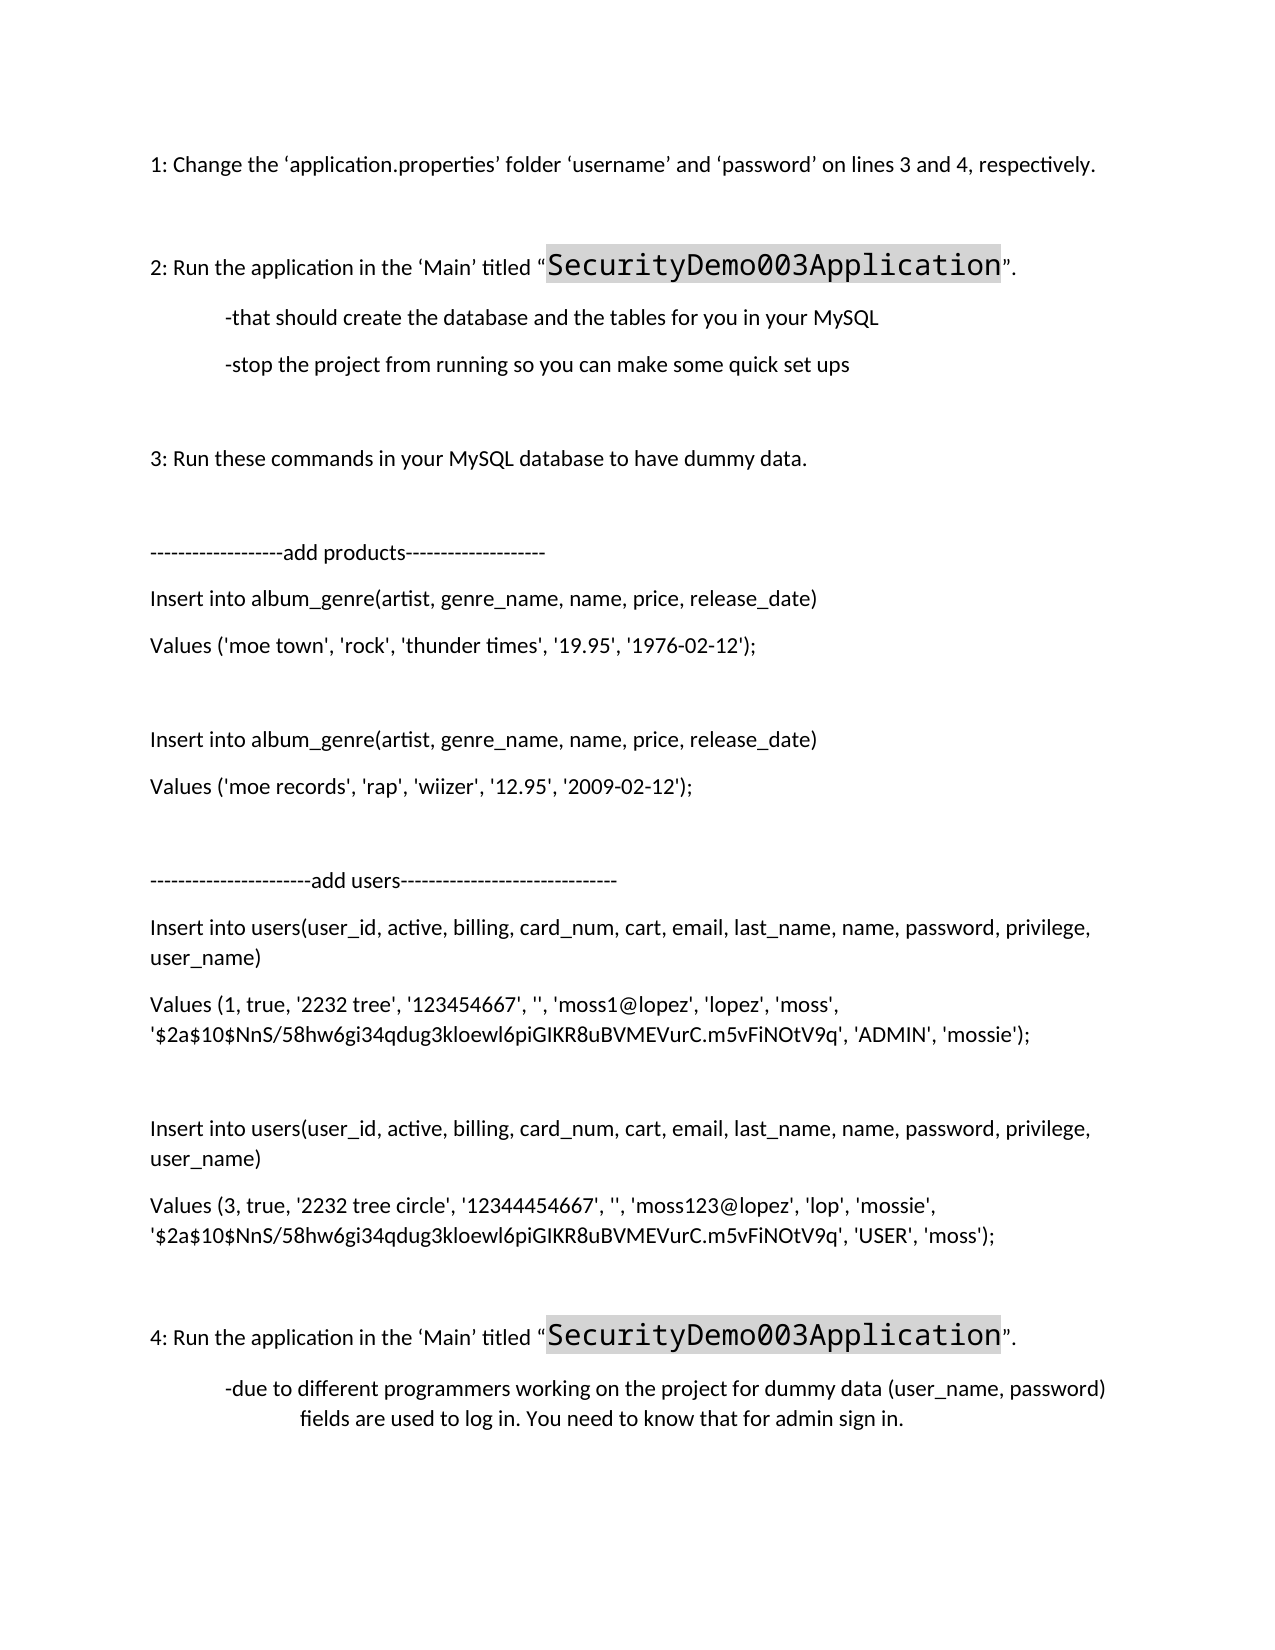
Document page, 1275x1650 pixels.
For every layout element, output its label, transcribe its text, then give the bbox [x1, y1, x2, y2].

text 4: Run the application in the ‘Main’ titled “SecurityDemo003Application”. [1001, 1315, 1125, 1354]
text 1: Change the ‘application.properties’ folder ‘username’ and ‘password’ on lines 3 and 4, respectively. [150, 150, 1125, 178]
text Insert into users(user_id, active, billing, card_num, cart, email, last_name, name, password, privilege, user_name) [150, 1114, 1125, 1172]
text -due to different programmers working on the project for dummy data (user_name, password) fields are used to log in. You need to know that for admin sign in. [150, 1374, 1125, 1432]
text Values (3, true, '2232 tree circle', '12344454667', '', 'moss123@lopez', 'lop', 'mossie', '$2a$10$NnS/58hw6gi34qdug3kloewl6piGIKR8uBVMEVurC.m5vFiNOtV9q', 'USER', 'moss'); [150, 1191, 1125, 1249]
text 4: Run the application in the ‘Main’ titled “SecurityDemo003Application”. [150, 1315, 546, 1354]
text Values ('moe town', 'rock', 'thunder times', '19.95', '1976-02-12'); [150, 631, 1125, 659]
text Values (1, true, '2232 tree', '123454667', '', 'moss1@lopez', 'lopez', 'moss', '$2a$10$NnS/58hw6gi34qdug3kloewl6piGIKR8uBVMEVurC.m5vFiNOtV9q', 'ADMIN', 'mossie'); [150, 990, 1125, 1048]
text Values ('moe records', 'rap', 'wiizer', '12.95', '2009-02-12'); [150, 772, 1125, 800]
text -that should create the database and the tables for you in your MySQL [150, 303, 1125, 331]
text -------------------add products-------------------- [150, 538, 1125, 566]
text Insert into album_genre(artist, genre_name, name, price, release_date) [150, 725, 1125, 753]
text -----------------------add users------------------------------- [150, 866, 1125, 894]
text 2: Run the application in the ‘Main’ titled “SecurityDemo003Application”. [1001, 244, 1125, 283]
text -stop the project from running so you can make some quick set ups [150, 350, 1125, 378]
text Insert into users(user_id, active, billing, card_num, cart, email, last_name, name, password, privilege, user_name) [150, 913, 1125, 971]
text Insert into album_genre(artist, genre_name, name, price, release_date) [150, 584, 1125, 612]
text 2: Run the application in the ‘Main’ titled “SecurityDemo003Application”. [150, 244, 546, 283]
text 3: Run these commands in your MySQL database to have dummy data. [150, 444, 1125, 472]
